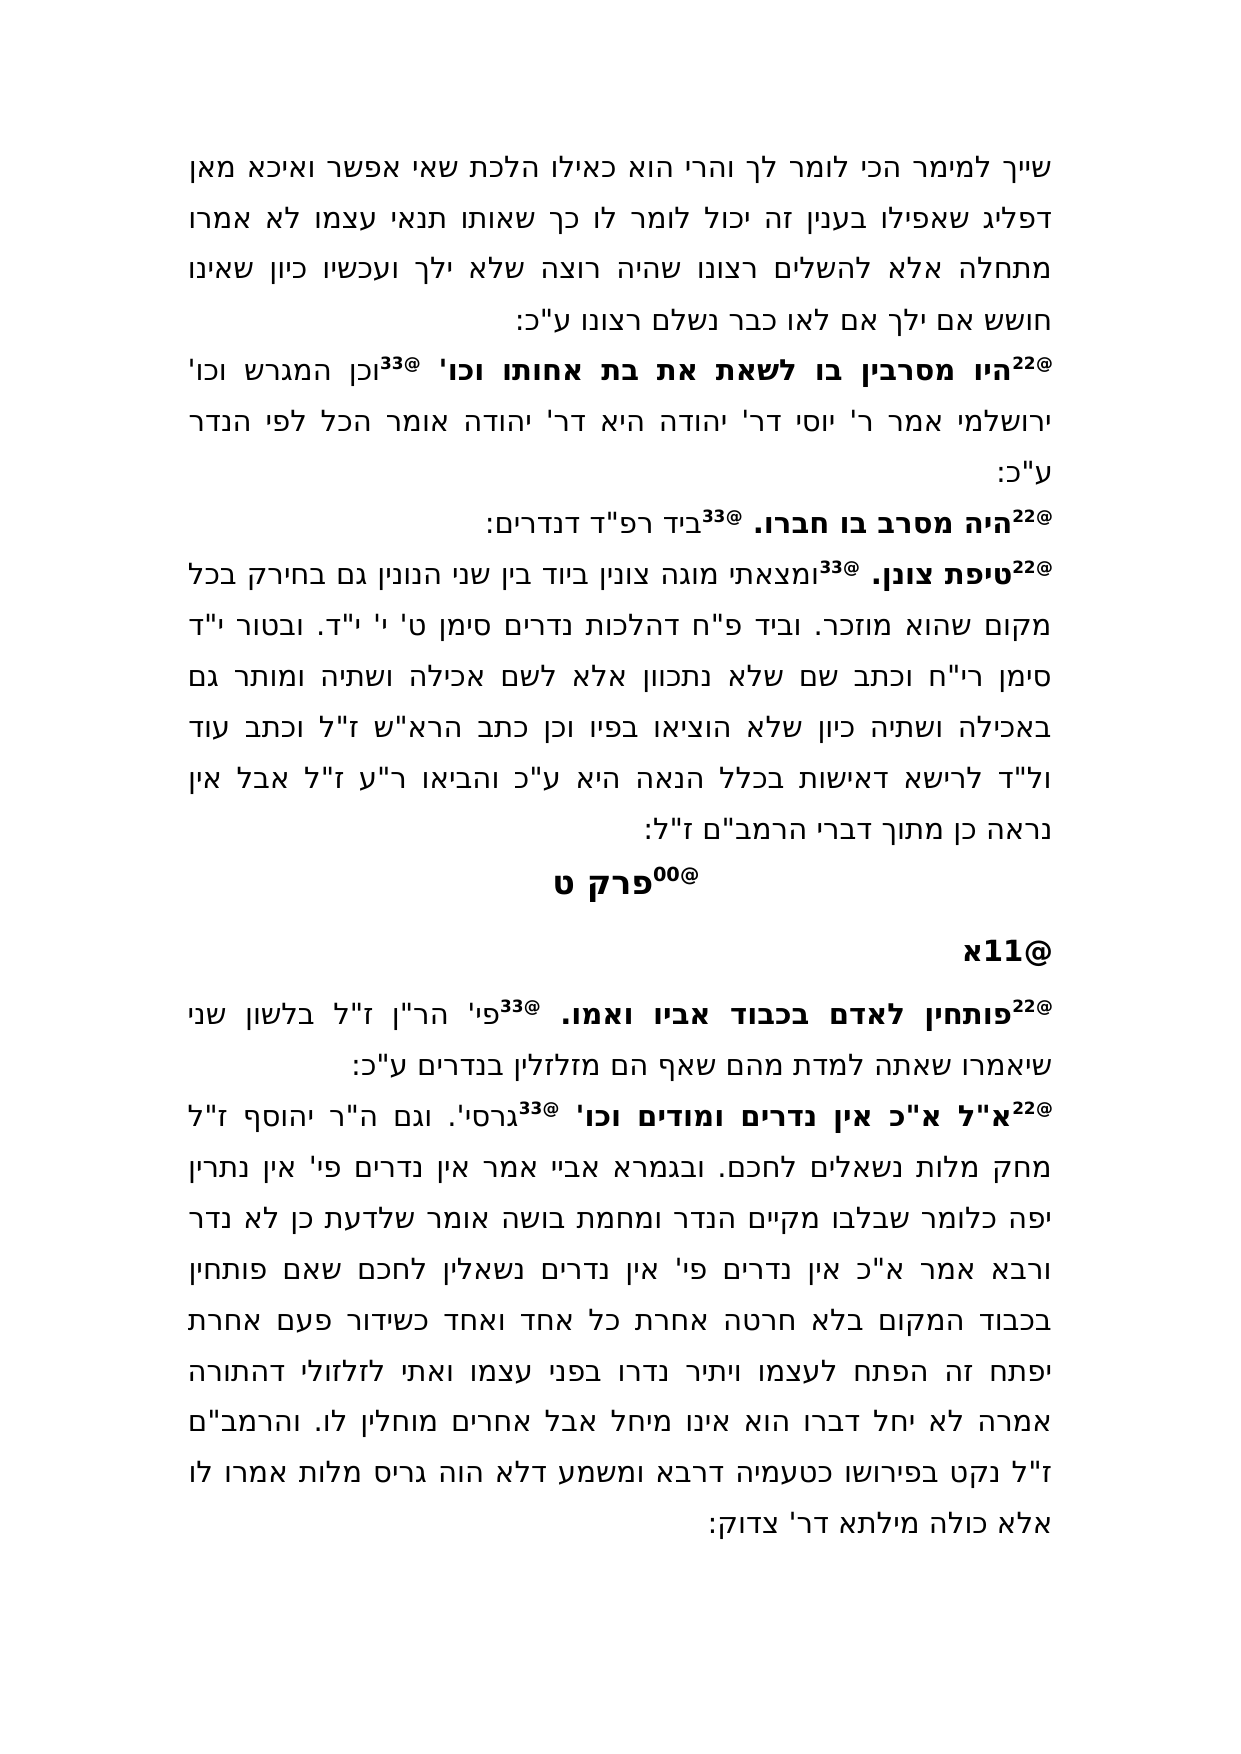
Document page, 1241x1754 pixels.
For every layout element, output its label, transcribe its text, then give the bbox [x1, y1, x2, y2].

text @00פרק ט [187, 863, 1053, 902]
text @22פותחין לאדם בכבוד אביו ואמו. @33פי' הר"ן ז"ל בלשון שני שיאמרו שאתה למדת מהם שאף הם מזלזלין בנדרים ע"כ: [187, 997, 1053, 1082]
text @22היו מסרבין בו לשאת את בת אחותו וכו' @33וכן המגרש וכו' ירושלמי אמר ר' יוסי דר' יהודה היא דר' יהודה אומר הכל לפי הנדר ע"כ: [187, 354, 1053, 489]
text @11א [187, 934, 1053, 968]
text @22טיפת צונן. @33ומצאתי מוגה צונין ביוד בין שני הנונין גם בחירק בכל מקום שהוא מוזכר. וביד פ"ח דהלכות נדרים סימן ט' י' י"ד. ובטור י"ד סימן רי"ח וכתב שם שלא נתכוון אלא לשם אכילה ושתיה ומותר גם באכילה ושתיה כיון שלא הוציאו בפיו וכן כתב הרא"ש ז"ל וכתב עוד ול"ד לרישא דאישות בכלל הנאה היא ע"כ והביאו ר"ע ז"ל אבל אין נראה כן מתוך דברי הרמב"ם ז"ל: [187, 557, 1053, 846]
text @22היה מסרב בו חברו. @33ביד רפ"ד דנדרים: [187, 507, 1053, 541]
text @22א"ל א"כ אין נדרים ומודים וכו' @33גרסי'. וגם ה"ר יהוסף ז"ל מחק מלות נשאלים לחכם. ובגמרא אביי אמר אין נדרים פי' אין נתרין יפה כלומר שבלבו מקיים הנדר ומחמת בושה אומר שלדעת כן לא נדר ורבא אמר א"כ אין נדרים פי' אין נדרים נשאלין לחכם שאם פותחין בכבוד המקום בלא חרטה אחרת כל אחד ואחד כשידור פעם אחרת יפתח זה הפתח לעצמו ויתיר נדרו בפני עצמו ואתי לזלזולי דהתורה אמרה לא יחל דברו הוא אינו מיחל אבל אחרים מוחלין לו. והרמב"ם ז"ל נקט בפירושו כטעמיה דרבא ומשמע דלא הוה גריס מלות אמרו לו אלא כולה מילתא דר' צדוק: [187, 1099, 1053, 1541]
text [187, 150, 1053, 337]
